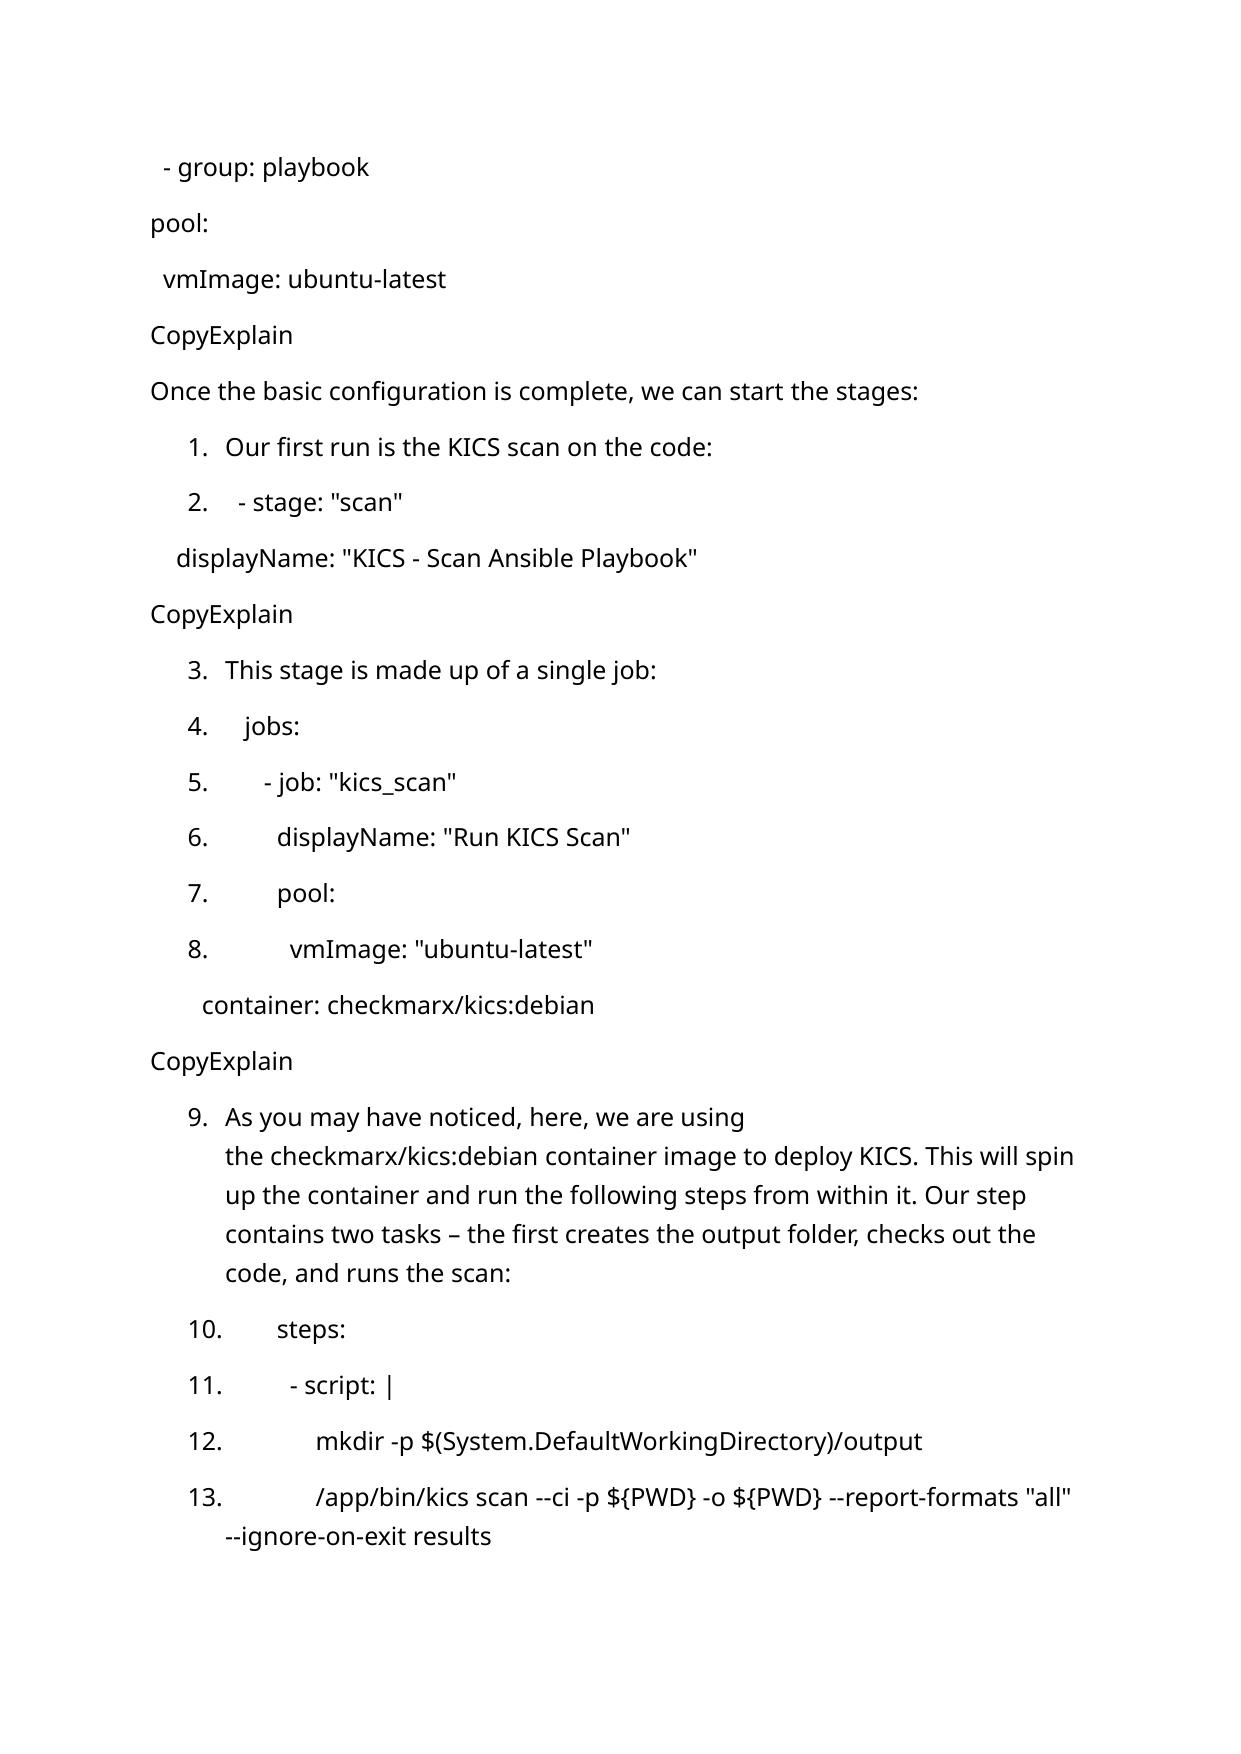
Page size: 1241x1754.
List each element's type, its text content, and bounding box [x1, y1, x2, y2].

list - script: | [187, 1367, 1090, 1402]
list - stage: "scan" [187, 485, 1090, 519]
text container: checkmarx/kics:debian [150, 987, 1090, 1022]
list Our first run is the KICS scan on the code: [187, 429, 1090, 463]
list As you may have noticed, here, we are using the checkmarx/kics:debian container image to deploy KICS. This will spin up the container and run the following steps from within it. Our step contains two tasks – the first creates the output folder, checks out the code, and runs the scan: [187, 1099, 1090, 1290]
text - group: playbook [150, 150, 1090, 184]
text CopyExplain [150, 597, 1090, 631]
text vmImage: ubuntu-latest [150, 262, 1090, 296]
list steps: [187, 1312, 1090, 1346]
list - job: "kics_scan" [187, 764, 1090, 798]
list displayName: "Run KICS Scan" [187, 820, 1090, 854]
text Once the basic configuration is complete, we can start the stages: [150, 373, 1090, 407]
list This stage is made up of a single job: [187, 652, 1090, 687]
text CopyExplain [150, 317, 1090, 352]
text CopyExplain [150, 1043, 1090, 1077]
text pool: [150, 206, 1090, 240]
text displayName: "KICS - Scan Ansible Playbook" [150, 541, 1090, 575]
list pool: [187, 876, 1090, 910]
list mkdir -p $(System.DefaultWorkingDirectory)/output [187, 1423, 1090, 1457]
list vmImage: "ubuntu-latest" [187, 932, 1090, 966]
list jobs: [187, 708, 1090, 742]
list /app/bin/kics scan --ci -p ${PWD} -o ${PWD} --report-formats "all" --ignore-on-exit results [187, 1479, 1090, 1552]
